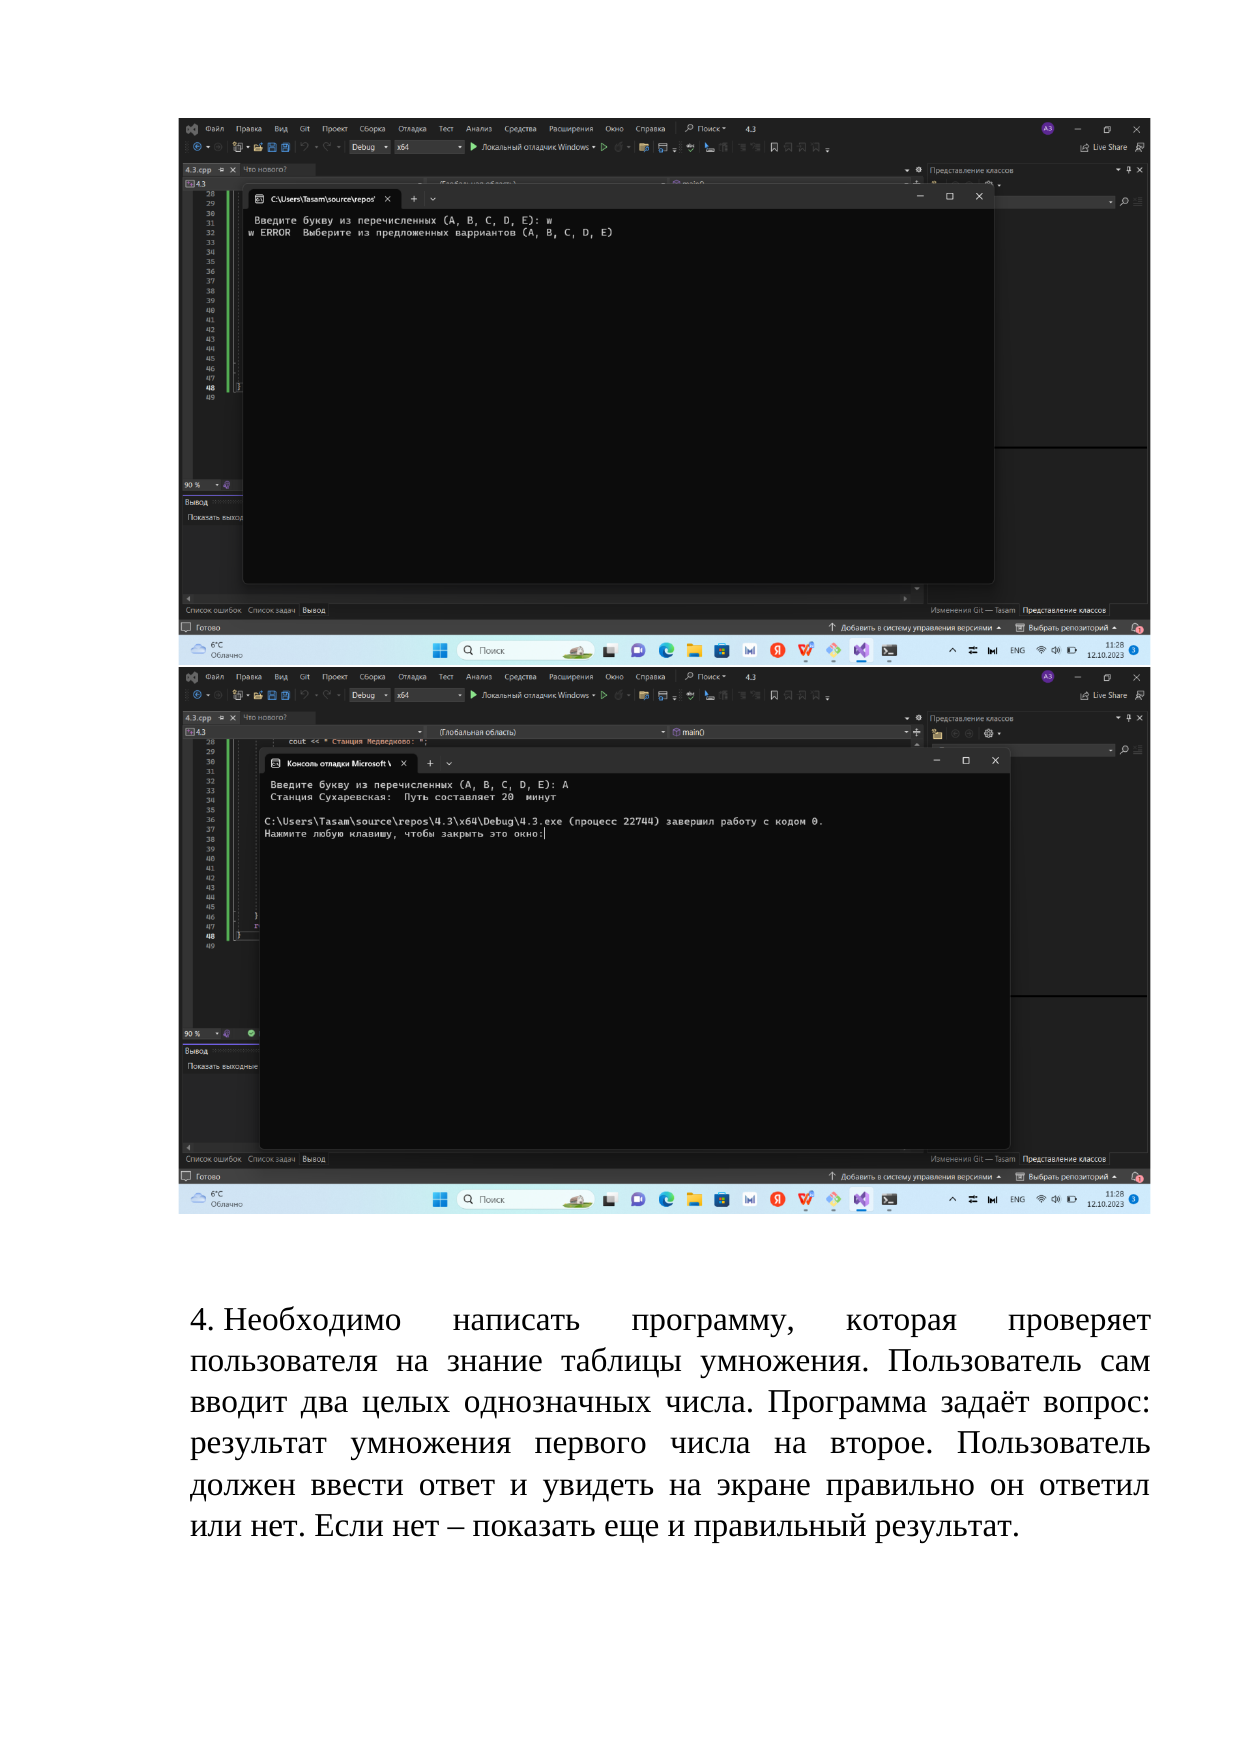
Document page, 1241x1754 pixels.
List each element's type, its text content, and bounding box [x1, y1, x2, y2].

picture [178, 118, 1151, 665]
list Необходимо написать программу, которая проверяет пользователя на знание таблицы умножения. Пользователь сам вводит два целых однозначных числа. Программа задаёт вопрос: результат умножения первого числа на второе. Пользователь должен ввести ответ и увидеть на экране правильно он ответил или нет. Если нет – показать еще и правильный результат. [190, 1299, 1152, 1544]
picture [178, 667, 1151, 1214]
